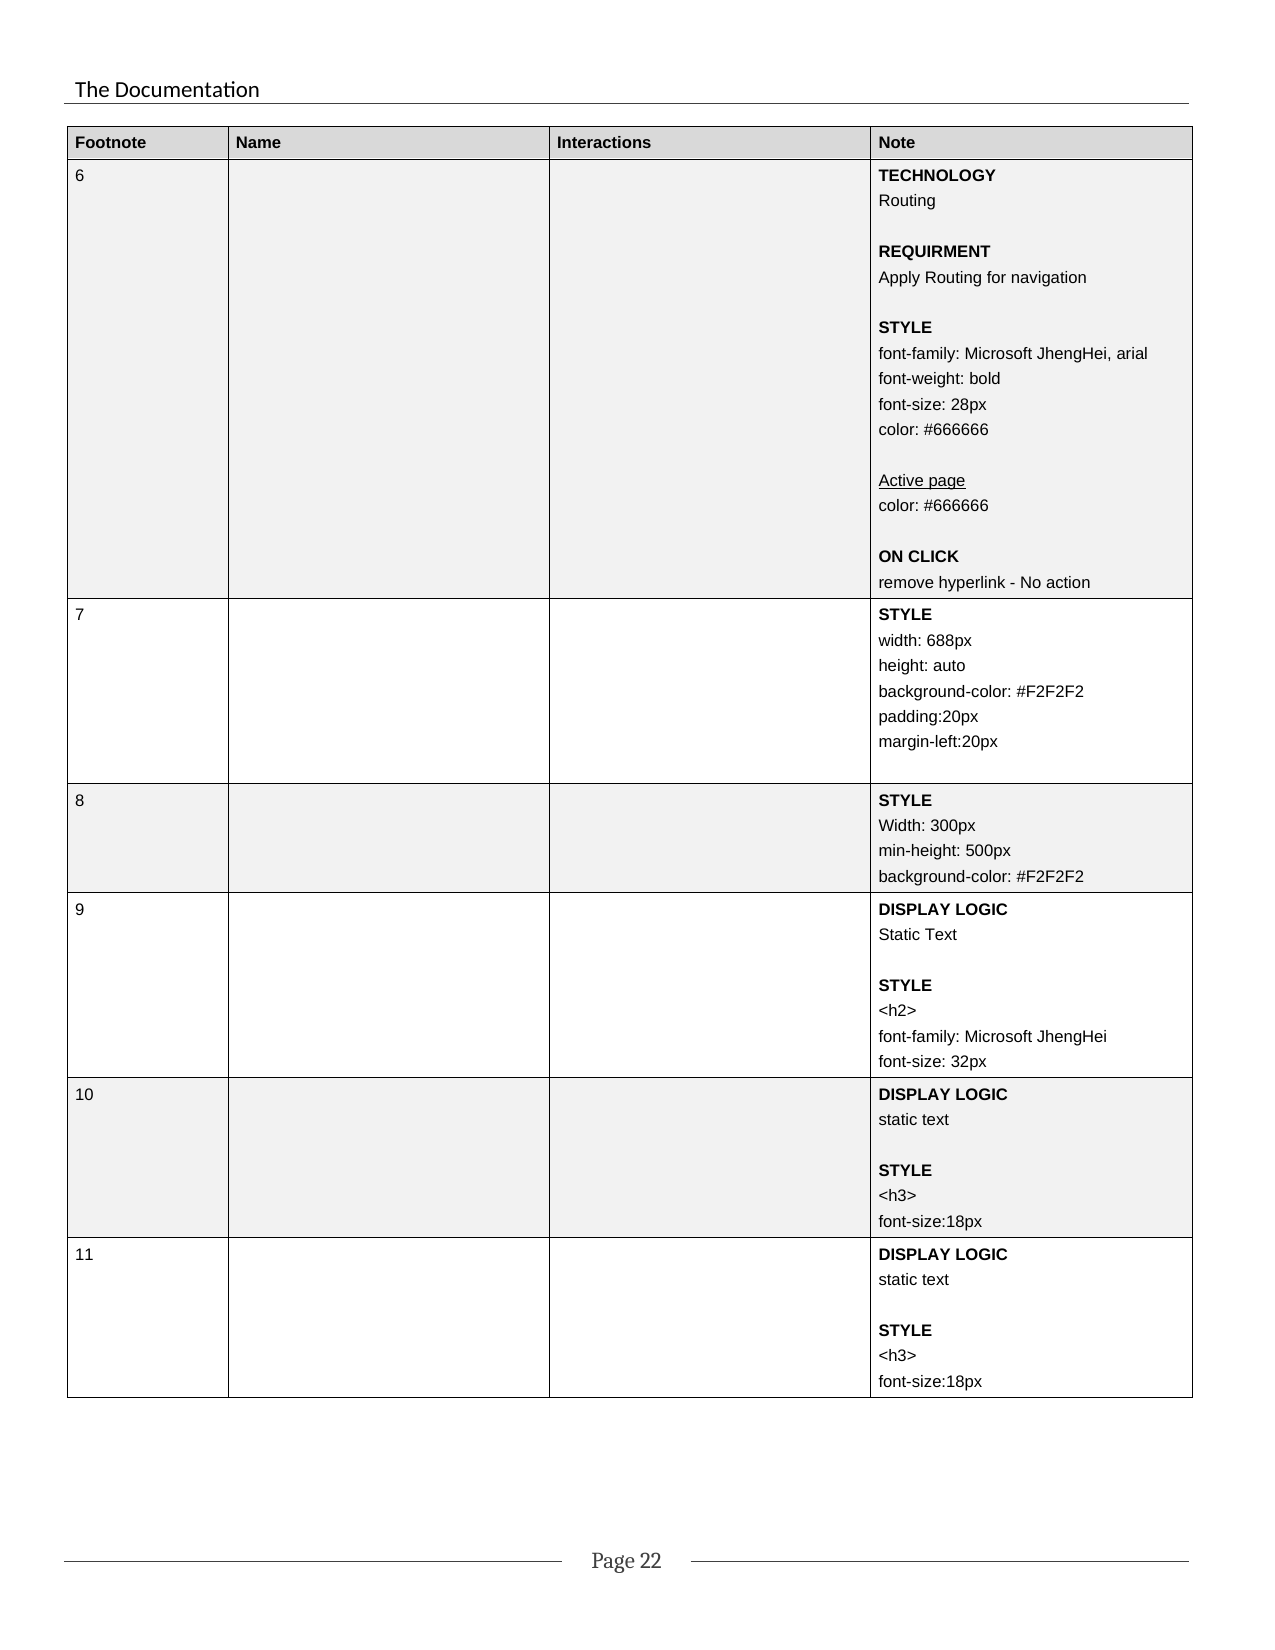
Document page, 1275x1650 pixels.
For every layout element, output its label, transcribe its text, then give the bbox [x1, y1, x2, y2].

table_cell [229, 599, 549, 783]
table_cell [229, 1078, 549, 1237]
table_cell [550, 599, 870, 783]
table_cell DISPLAY LOGIC Static Text STYLE <h2> font-family: Microsoft JhengHei font-size: 32px [871, 893, 1192, 1077]
table_cell STYLE width: 688px height: auto background-color: #F2F2F2 padding:20px margin-left:20px [871, 599, 1192, 783]
table_cell [550, 160, 870, 598]
table_cell [229, 893, 549, 1077]
table_cell 6 [68, 160, 228, 598]
table_header Interactions [550, 127, 870, 158]
table_cell 10 [68, 1078, 228, 1237]
table_cell [550, 893, 870, 1077]
table_cell TECHNOLOGY Routing REQUIRMENT Apply Routing for navigation STYLE font-family: Microsoft JhengHei, arial font-weight: bold font-size: 28px color: #666666 Active page color: #666666 ON CLICK remove hyperlink - No action [871, 160, 1192, 598]
table_cell [229, 784, 549, 892]
table_cell [229, 1238, 549, 1397]
table_header Footnote [68, 127, 228, 158]
table_cell STYLE Width: 300px min-height: 500px background-color: #F2F2F2 [871, 784, 1192, 892]
table_cell [550, 784, 870, 892]
table_header Name [229, 127, 549, 158]
table_cell 8 [68, 784, 228, 892]
table_header Note [871, 127, 1192, 158]
table_cell [550, 1238, 870, 1397]
table_cell 11 [68, 1238, 228, 1397]
table_cell 9 [68, 893, 228, 1077]
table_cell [871, 1238, 1192, 1397]
table_cell [229, 160, 549, 598]
table_cell 7 [68, 599, 228, 783]
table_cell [871, 1078, 1192, 1237]
table_cell [550, 1078, 870, 1237]
